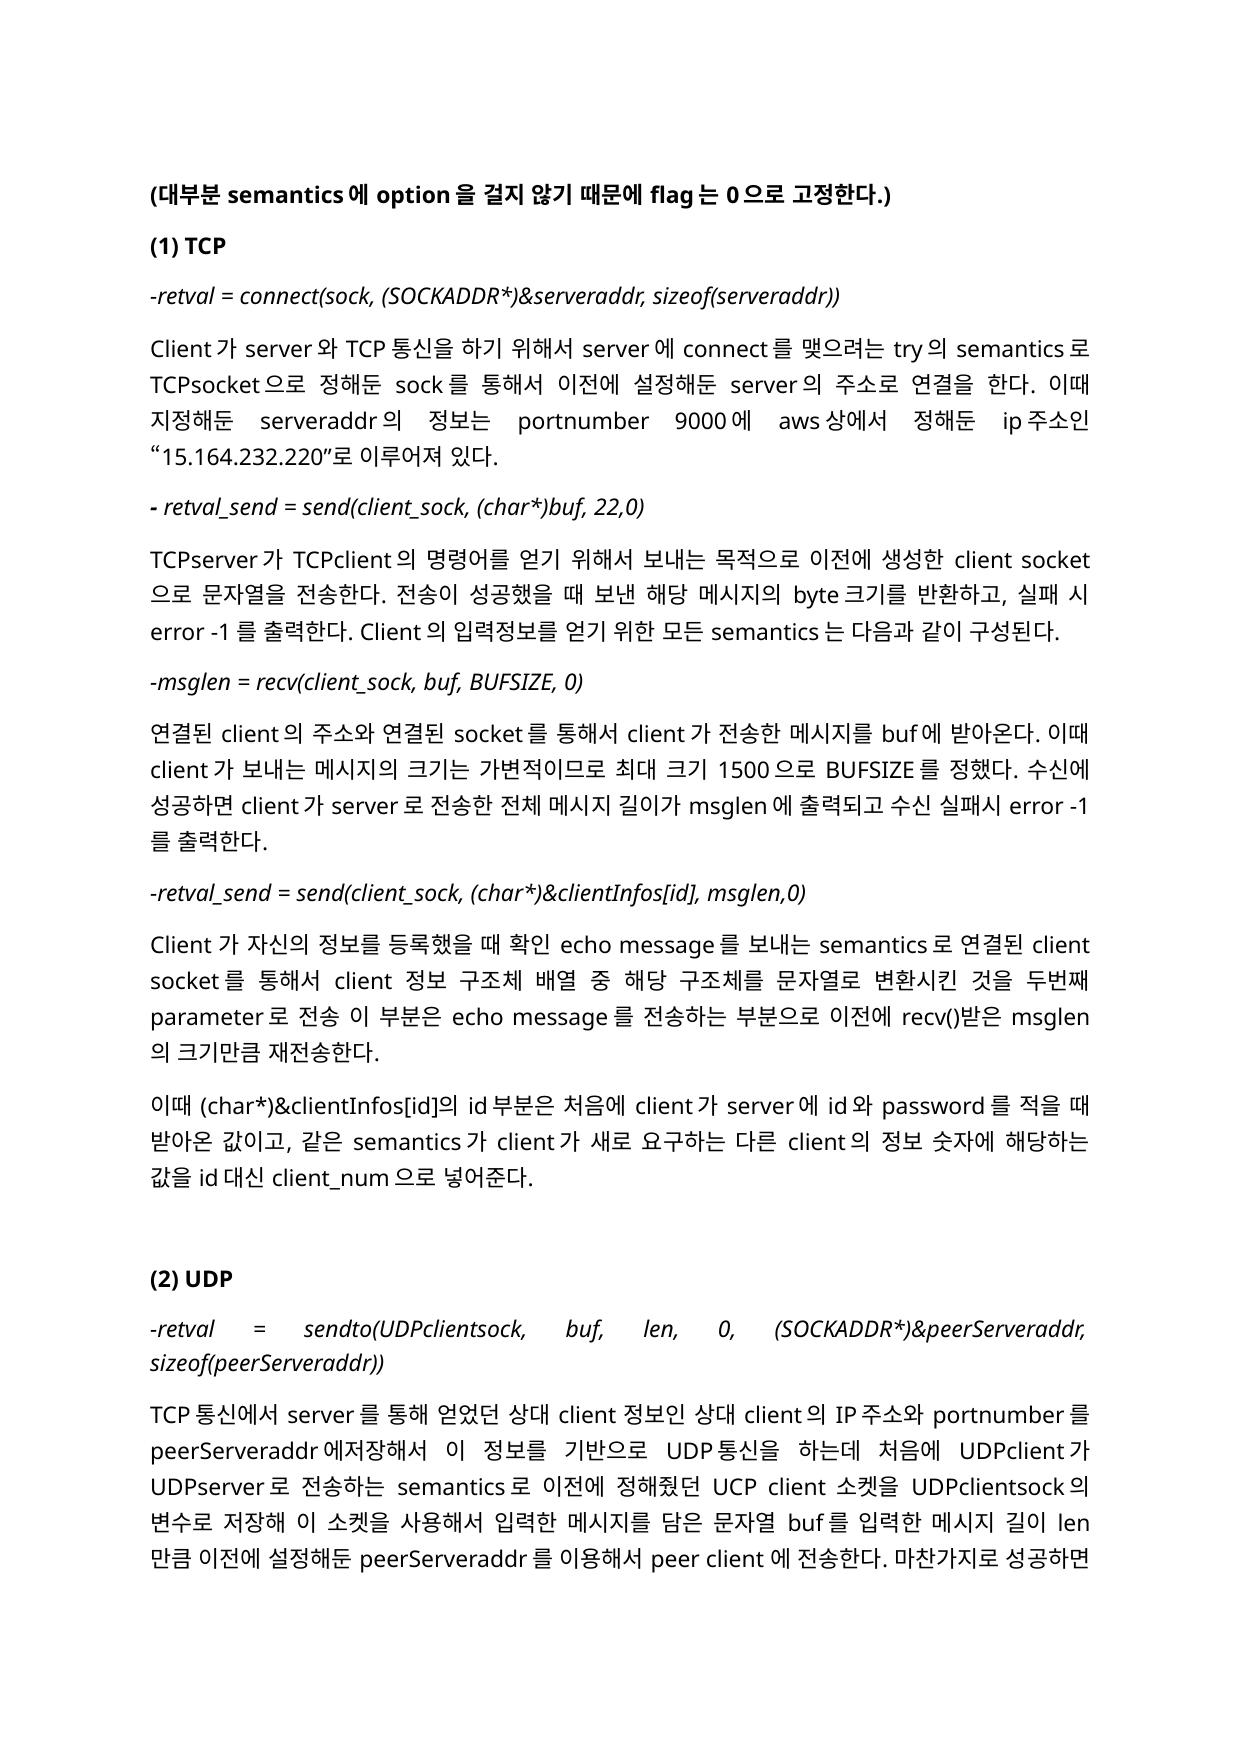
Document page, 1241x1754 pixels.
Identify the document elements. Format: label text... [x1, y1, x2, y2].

text 이때 (char*)&clientInfos[id]의 id부분은 처음에 client가 server에 id와 password를 적을 때 받아온 값이고, 같은 semantics가 client가 새로 요구하는 다른 client의 정보 숫자에 해당하는 값을 id대신 client_num으로 넣어준다. [150, 1088, 1090, 1193]
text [150, 1397, 1090, 1574]
text -msglen = recv(client_sock, buf, BUFSIZE, 0) [150, 666, 1090, 697]
text (대부분 semantics에 option을 걸지 않기 때문에 flag는 0으로 고정한다.) [150, 177, 1090, 211]
text -retval = connect(sock, (SOCKADDR*)&serveraddr, sizeof(serveraddr)) [150, 280, 1090, 311]
text -retval = sendto(UDPclientsock, buf, len, 0, (SOCKADDR*)&peerServeraddr, sizeof(peerServeraddr)) [150, 1313, 1090, 1378]
text Client 가 자신의 정보를 등록했을 때 확인 echo message를 보내는 semantics로 연결된 client socket를 통해서 client 정보 구조체 배열 중 해당 구조체를 문자열로 변환시킨 것을 두번째 parameter로 전송 이 부분은 echo message를 전송하는 부분으로 이전에 recv()받은 msglen의 크기만큼 재전송한다. [150, 927, 1090, 1068]
text (2) UDP [150, 1262, 1090, 1294]
text - retval_send = send(client_sock, (char*)buf, 22,0) [150, 491, 1090, 522]
text Client가 server와 TCP통신을 하기 위해서 server에 connect를 맺으려는 try의 semantics로 TCPsocket으로 정해둔 sock를 통해서 이전에 설정해둔 server의 주소로 연결을 한다. 이때 지정해둔 serveraddr의 정보는 portnumber 9000에 aws상에서 정해둔 ip주소인 “15.164.232.220”로 이루어져 있다. [150, 331, 1090, 472]
text -retval_send = send(client_sock, (char*)&clientInfos[id], msglen,0) [150, 877, 1090, 908]
text (1) TCP [150, 230, 1090, 261]
text TCPserver가 TCPclient의 명령어를 얻기 위해서 보내는 목적으로 이전에 생성한 client socket으로 문자열을 전송한다. 전송이 성공했을 때 보낸 해당 메시지의 byte크기를 반환하고, 실패 시 error -1를 출력한다. Client의 입력정보를 얻기 위한 모든 semantics는 다음과 같이 구성된다. [150, 541, 1090, 647]
text 연결된 client의 주소와 연결된 socket를 통해서 client가 전송한 메시지를 buf에 받아온다. 이때 client가 보내는 메시지의 크기는 가변적이므로 최대 크기 1500으로 BUFSIZE를 정했다. 수신에 성공하면 client가 server로 전송한 전체 메시지 길이가 msglen에 출력되고 수신 실패시 error -1를 출력한다. [150, 716, 1090, 857]
